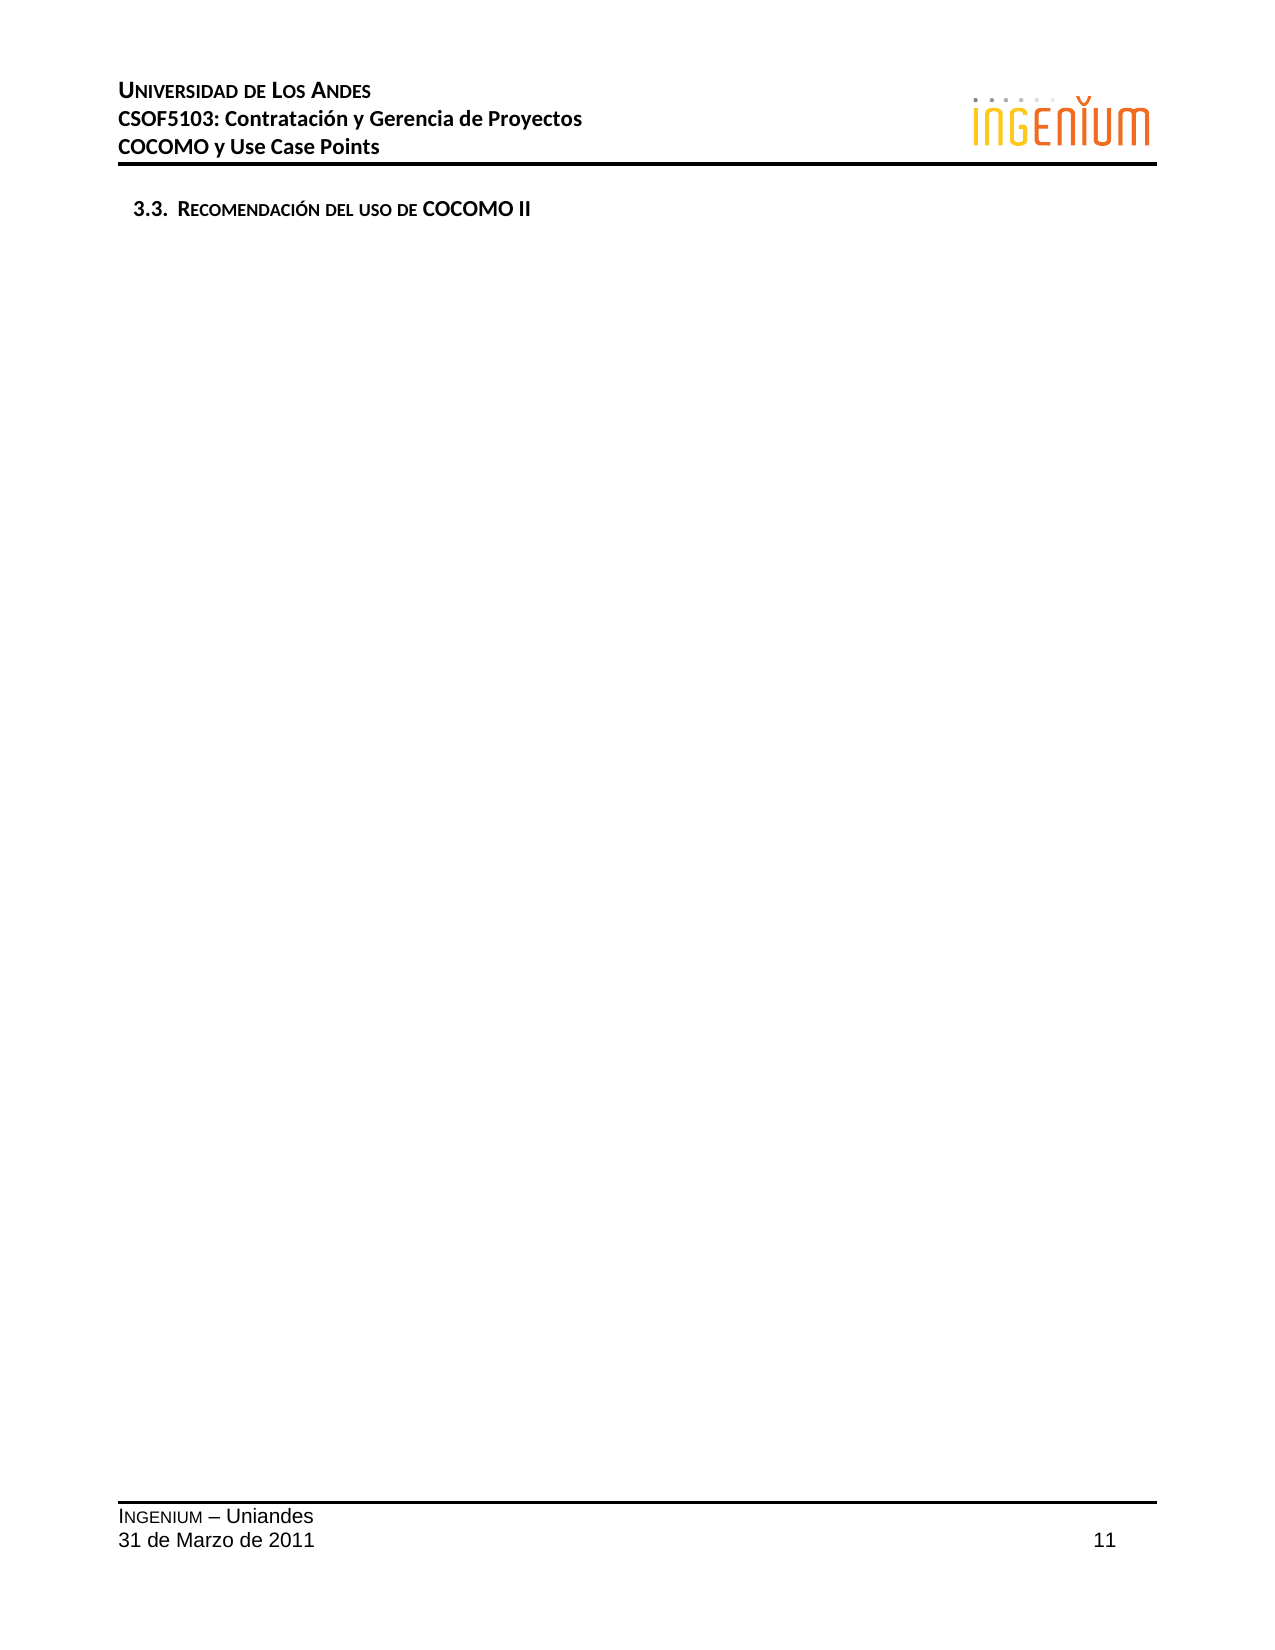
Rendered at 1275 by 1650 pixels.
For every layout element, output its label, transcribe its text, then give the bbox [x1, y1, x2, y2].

picture [973, 96, 1156, 157]
list Recomendación del uso de COCOMO II [133, 194, 1157, 222]
